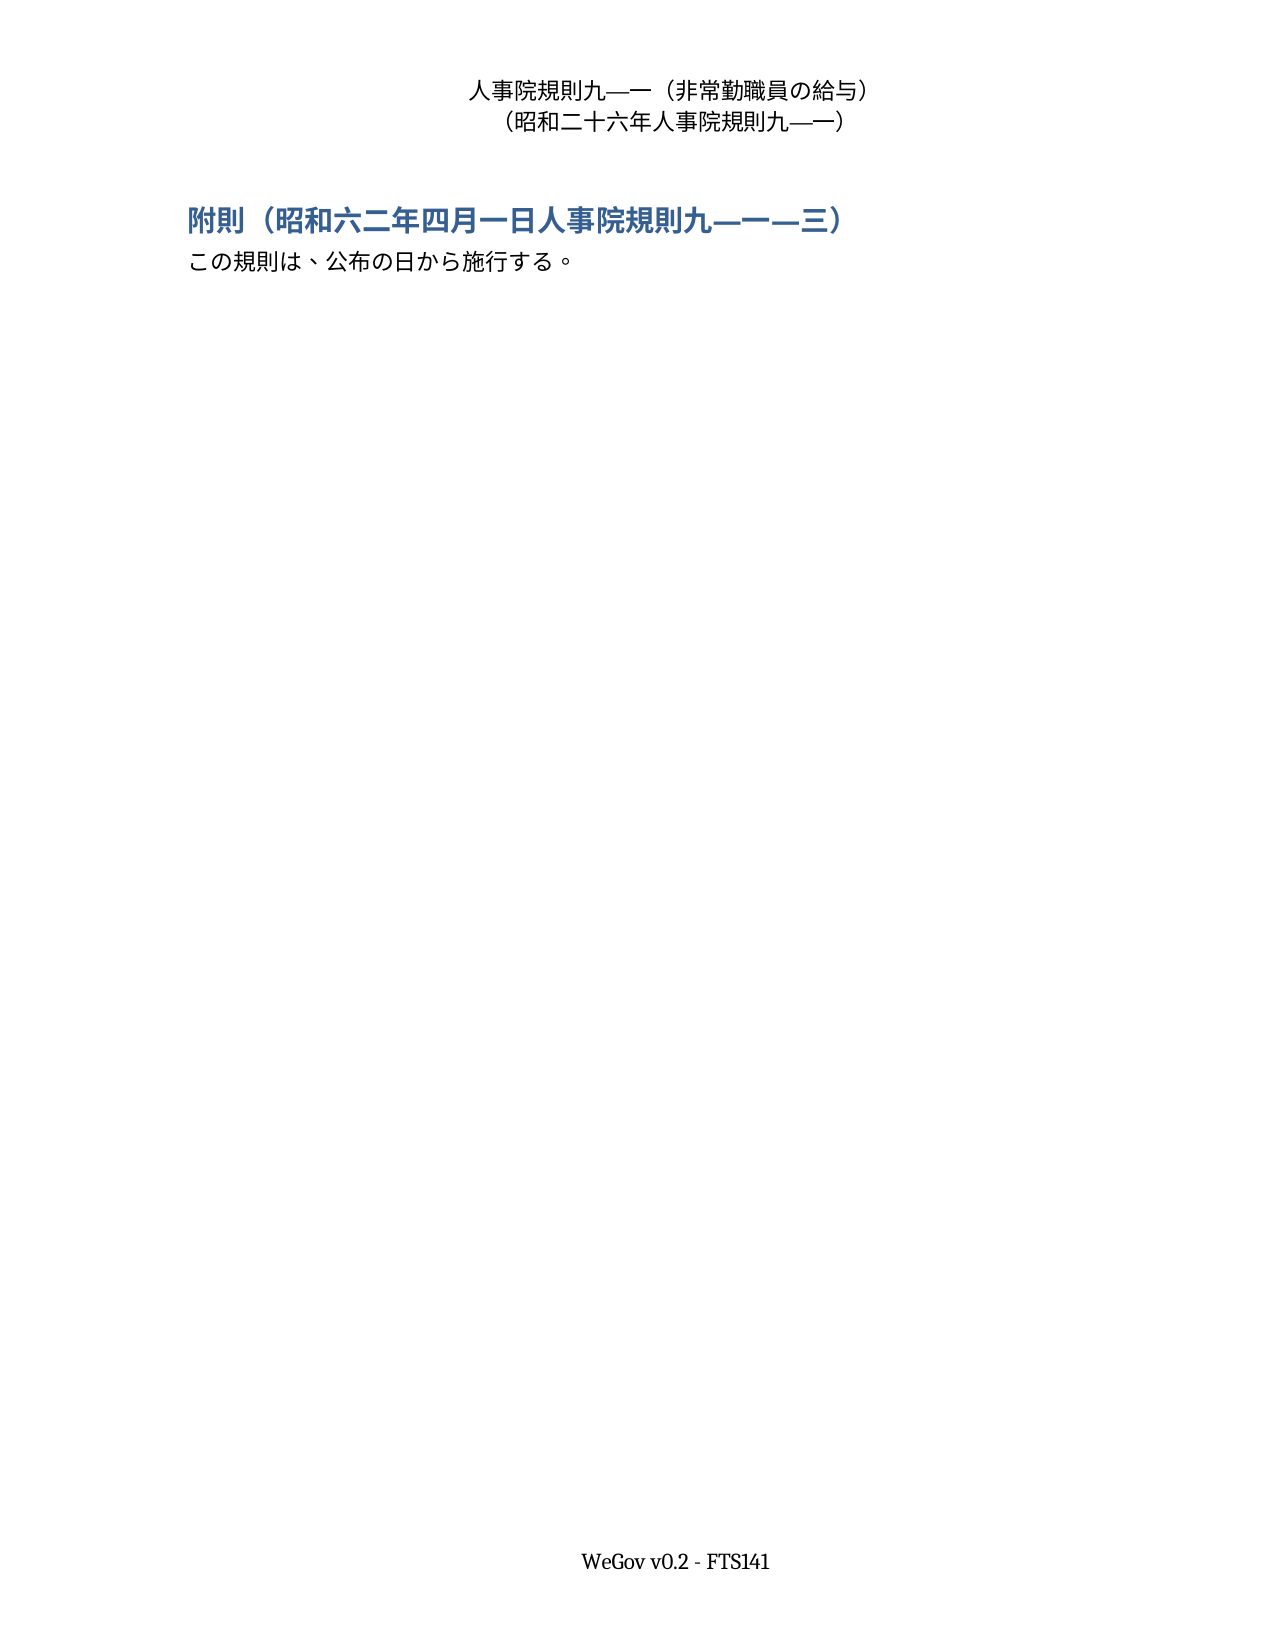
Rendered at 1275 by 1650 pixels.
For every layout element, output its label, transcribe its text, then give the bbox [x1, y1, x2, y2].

subtitle 附則（昭和六二年四月一日人事院規則九―一―三） [187, 200, 1087, 240]
text この規則は、公布の日から施行する。 [187, 246, 1087, 277]
